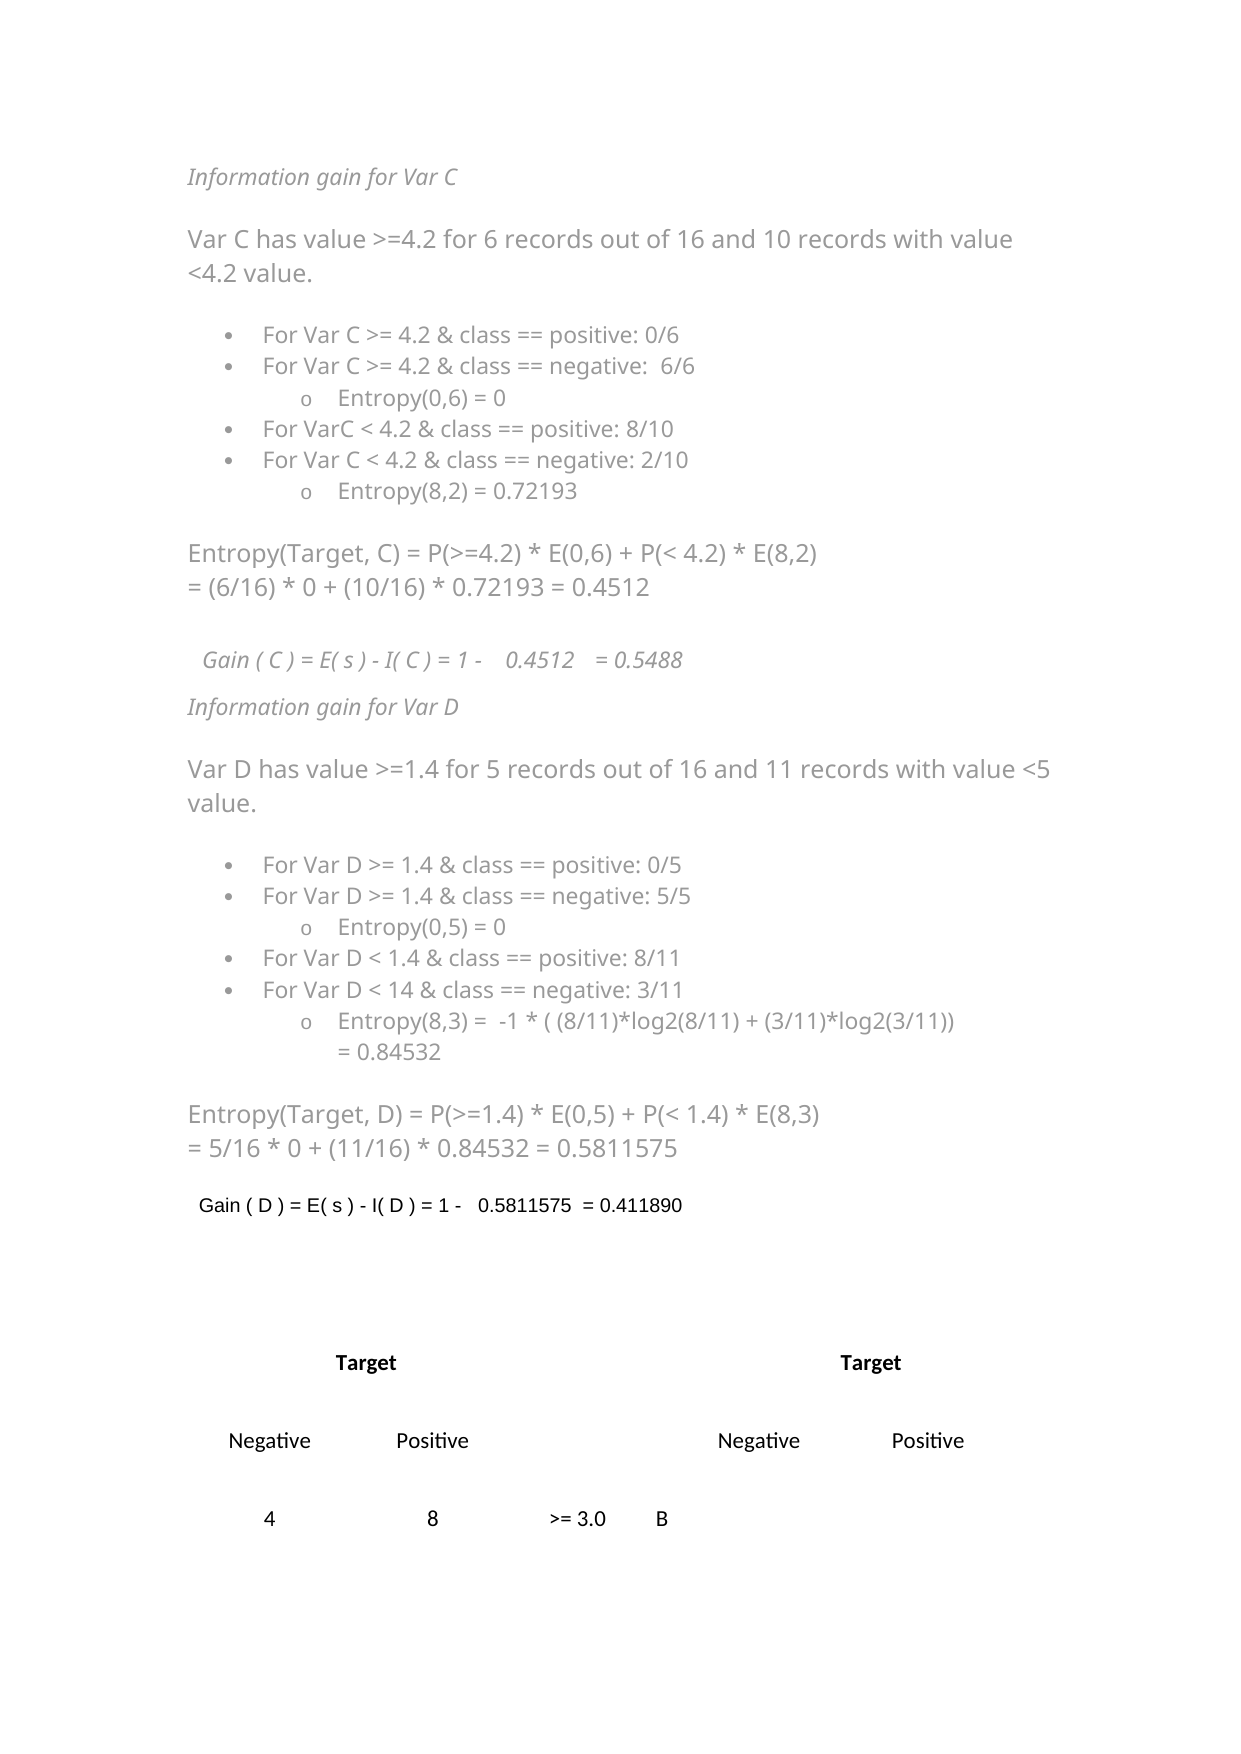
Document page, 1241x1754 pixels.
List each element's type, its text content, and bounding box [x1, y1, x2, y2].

table_header [686, 1317, 1161, 1582]
list For Var D < 14 & class == negative: 3/11 [225, 973, 1053, 1005]
table_header [188, 1317, 686, 1582]
subtitle Information gain for Var C [187, 150, 1053, 192]
text Gain ( D ) = E( s ) - I( D ) = 1 - 0.5811575 = 0.411890 [187, 1194, 1053, 1216]
text Entropy(Target, D) = P(>=1.4) * E(0,5) + P(< 1.4) * E(8,3) = 5/16 * 0 + (11/16) * 0.84532 = 0.5811575 [187, 1096, 1053, 1164]
text Entropy(Target, C) = P(>=4.2) * E(0,6) + P(< 4.2) * E(8,2) = (6/16) * 0 + (10/16) * 0.72193 = 0.4512 [187, 536, 1053, 604]
list For Var D >= 1.4 & class == negative: 5/5 [225, 880, 1053, 911]
list Entropy(8,3) = -1 * ( (8/11)*log2(8/11) + (3/11)*log2(3/11)) = 0.84532 [300, 1005, 1053, 1067]
subtitle Gain ( C ) = E( s ) - I( C ) = 1 - 0.4512 = 0.5488 [187, 633, 1053, 675]
list Entropy(8,2) = 0.72193 [300, 475, 1053, 506]
list For Var D < 1.4 & class == positive: 8/11 [225, 942, 1053, 973]
list Entropy(0,5) = 0 [300, 911, 1053, 942]
subtitle Information gain for Var D [187, 679, 1053, 722]
list For Var C < 4.2 & class == negative: 2/10 [225, 444, 1053, 475]
list For Var C >= 4.2 & class == positive: 0/6 [225, 319, 1053, 350]
list Entropy(0,6) = 0 [300, 381, 1053, 413]
text Var C has value >=4.2 for 6 records out of 16 and 10 records with value <4.2 value. [187, 222, 1053, 290]
text Var D has value >=1.4 for 5 records out of 16 and 11 records with value <5 value. [187, 751, 1053, 819]
list For Var D >= 1.4 & class == positive: 0/5 [225, 848, 1053, 880]
list For VarC < 4.2 & class == positive: 8/10 [225, 413, 1053, 444]
list For Var C >= 4.2 & class == negative: 6/6 [225, 350, 1053, 381]
